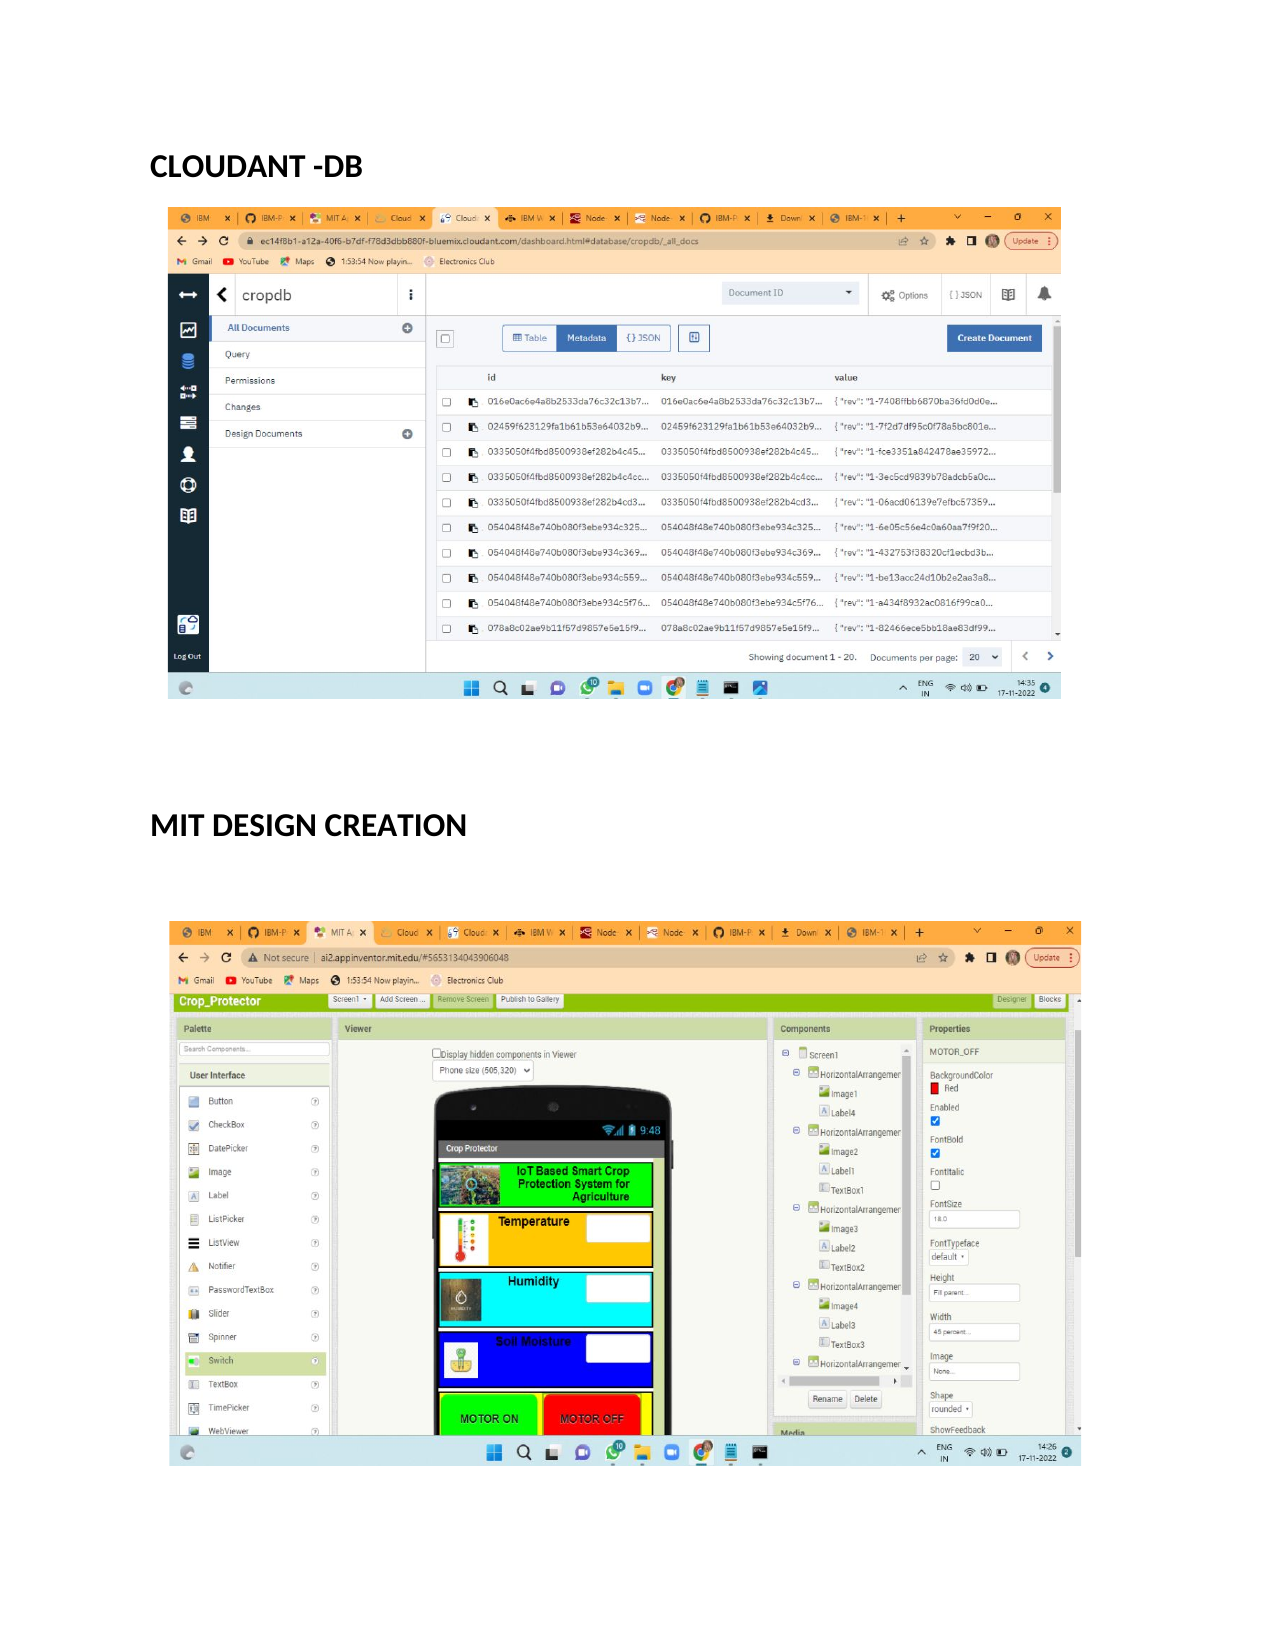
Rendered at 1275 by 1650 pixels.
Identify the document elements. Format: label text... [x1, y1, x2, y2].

picture [168, 921, 1081, 1465]
picture [167, 207, 1061, 698]
text CLOUDANT -DB [150, 145, 1125, 186]
text MIT DESIGN CREATION [150, 804, 1125, 845]
